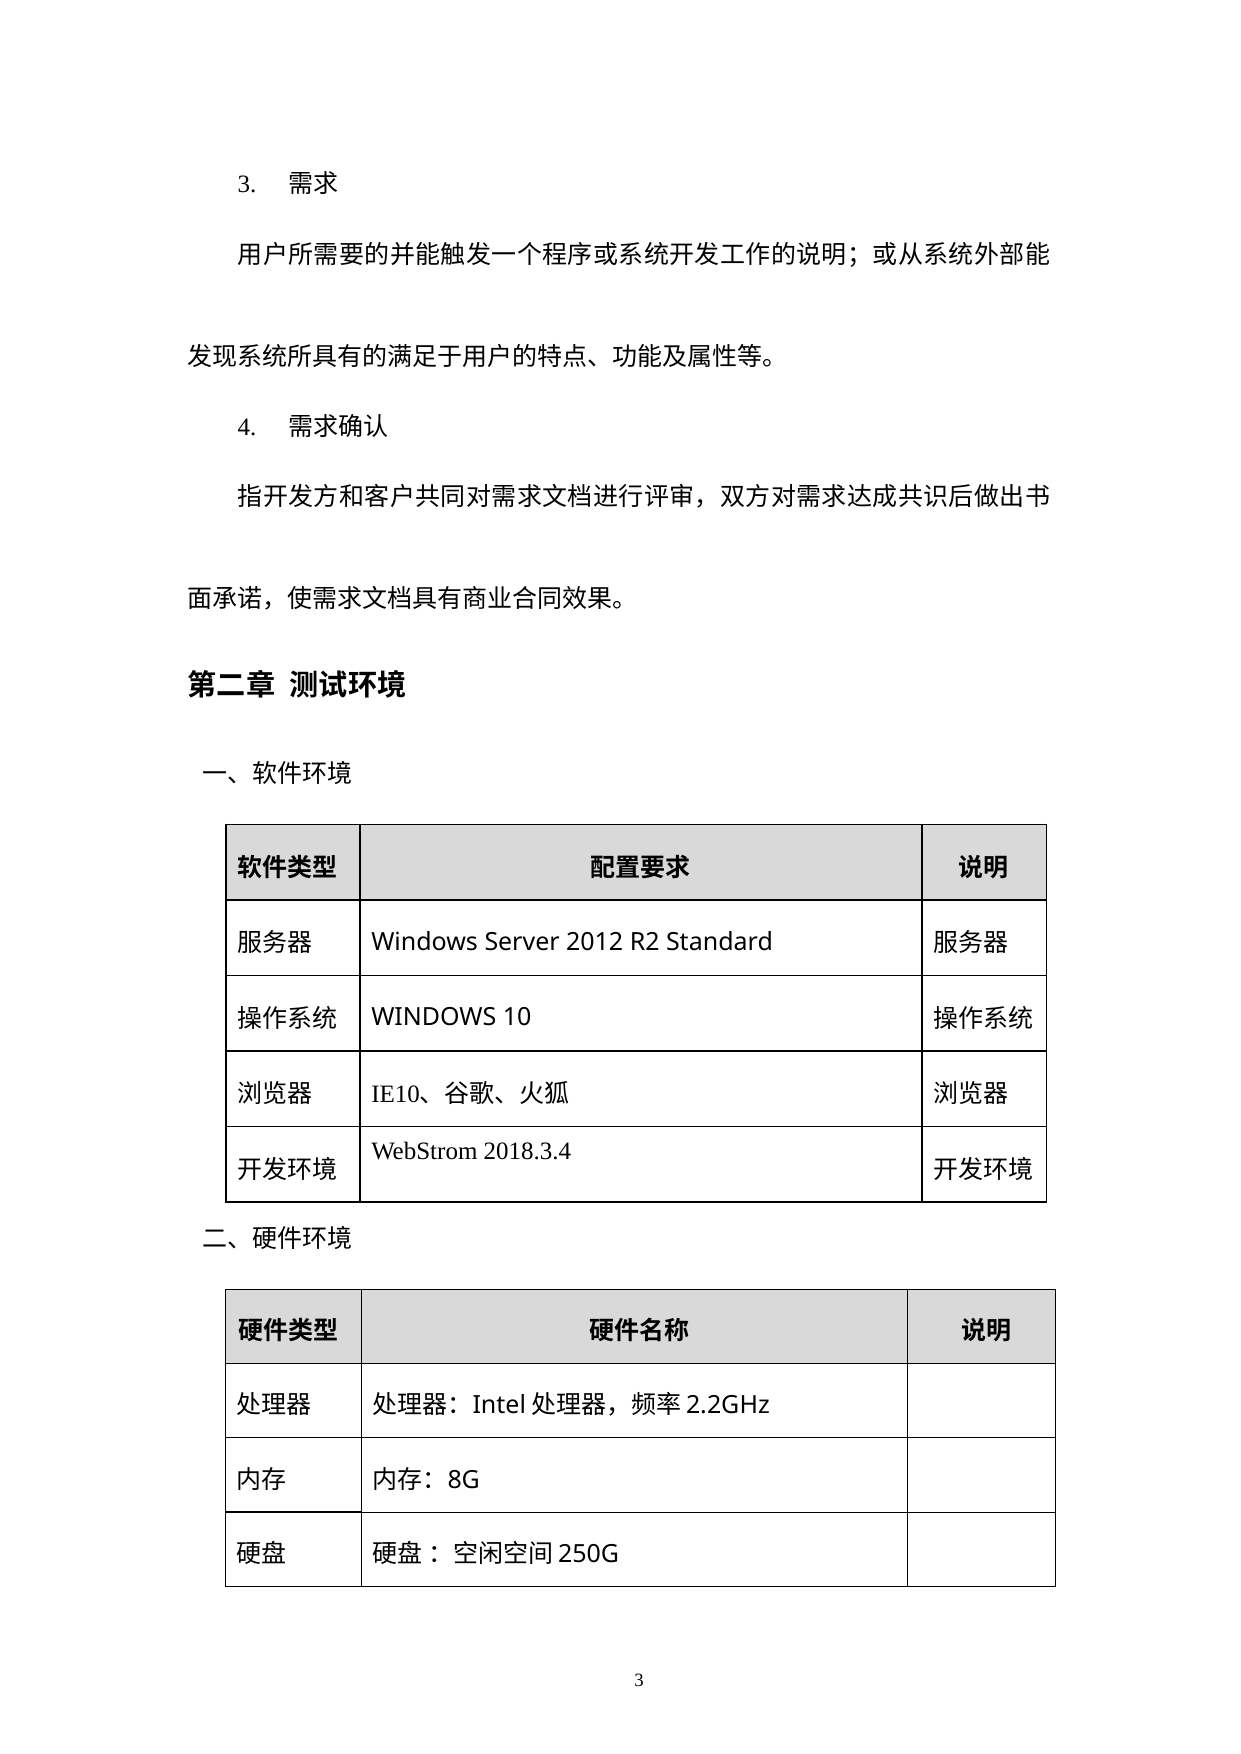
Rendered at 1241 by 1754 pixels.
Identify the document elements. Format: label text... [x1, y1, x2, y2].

table_cell IE10、谷歌、火狐 [361, 1052, 921, 1126]
table_cell 服务器 [923, 901, 1046, 974]
table_cell 开发环境 [923, 1127, 1046, 1201]
table_cell [908, 1438, 1055, 1511]
table_cell WINDOWS 10 [361, 976, 921, 1050]
table_cell WebStrom 2018.3.4 [361, 1127, 921, 1201]
list 需求确认 [187, 406, 1053, 442]
table_cell 内存：8G [362, 1438, 907, 1511]
table_header 说明 [923, 825, 1046, 899]
table_cell 内存 [226, 1438, 361, 1511]
table_cell 硬盘 [226, 1513, 361, 1586]
table_cell 浏览器 [227, 1052, 359, 1126]
table_cell 开发环境 [227, 1127, 359, 1201]
table_cell 操作系统 [227, 976, 359, 1050]
subtitle 测试环境 [187, 648, 1053, 716]
text 指开发方和客户共同对需求文档进行评审，双方对需求达成共识后做出书面承诺，使需求文档具有商业合同效果。 [187, 461, 1053, 630]
table_cell [908, 1513, 1055, 1586]
list 需求 [187, 164, 1053, 200]
table_header 硬件类型 [226, 1290, 361, 1363]
table_cell 处理器 [226, 1364, 361, 1437]
subtitle 硬件环境 [202, 1203, 1053, 1271]
table_cell Windows Server 2012 R2 Standard [361, 901, 921, 974]
table_cell 操作系统 [923, 976, 1046, 1050]
text 用户所需要的并能触发一个程序或系统开发工作的说明；或从系统外部能发现系统所具有的满足于用户的特点、功能及属性等。 [187, 218, 1053, 388]
table_cell [908, 1364, 1055, 1437]
table_cell 服务器 [227, 901, 359, 974]
subtitle 软件环境 [202, 737, 1053, 805]
table_header 软件类型 [227, 825, 359, 899]
table_header 硬件名称 [362, 1290, 907, 1363]
table_cell 浏览器 [923, 1052, 1046, 1126]
table_cell 硬盘 ：空闲空间250G [362, 1513, 907, 1586]
table_header 说明 [908, 1290, 1055, 1363]
table_cell 处理器：Intel处理器，频率2.2GHz [362, 1364, 907, 1437]
table_header 配置要求 [361, 825, 921, 899]
